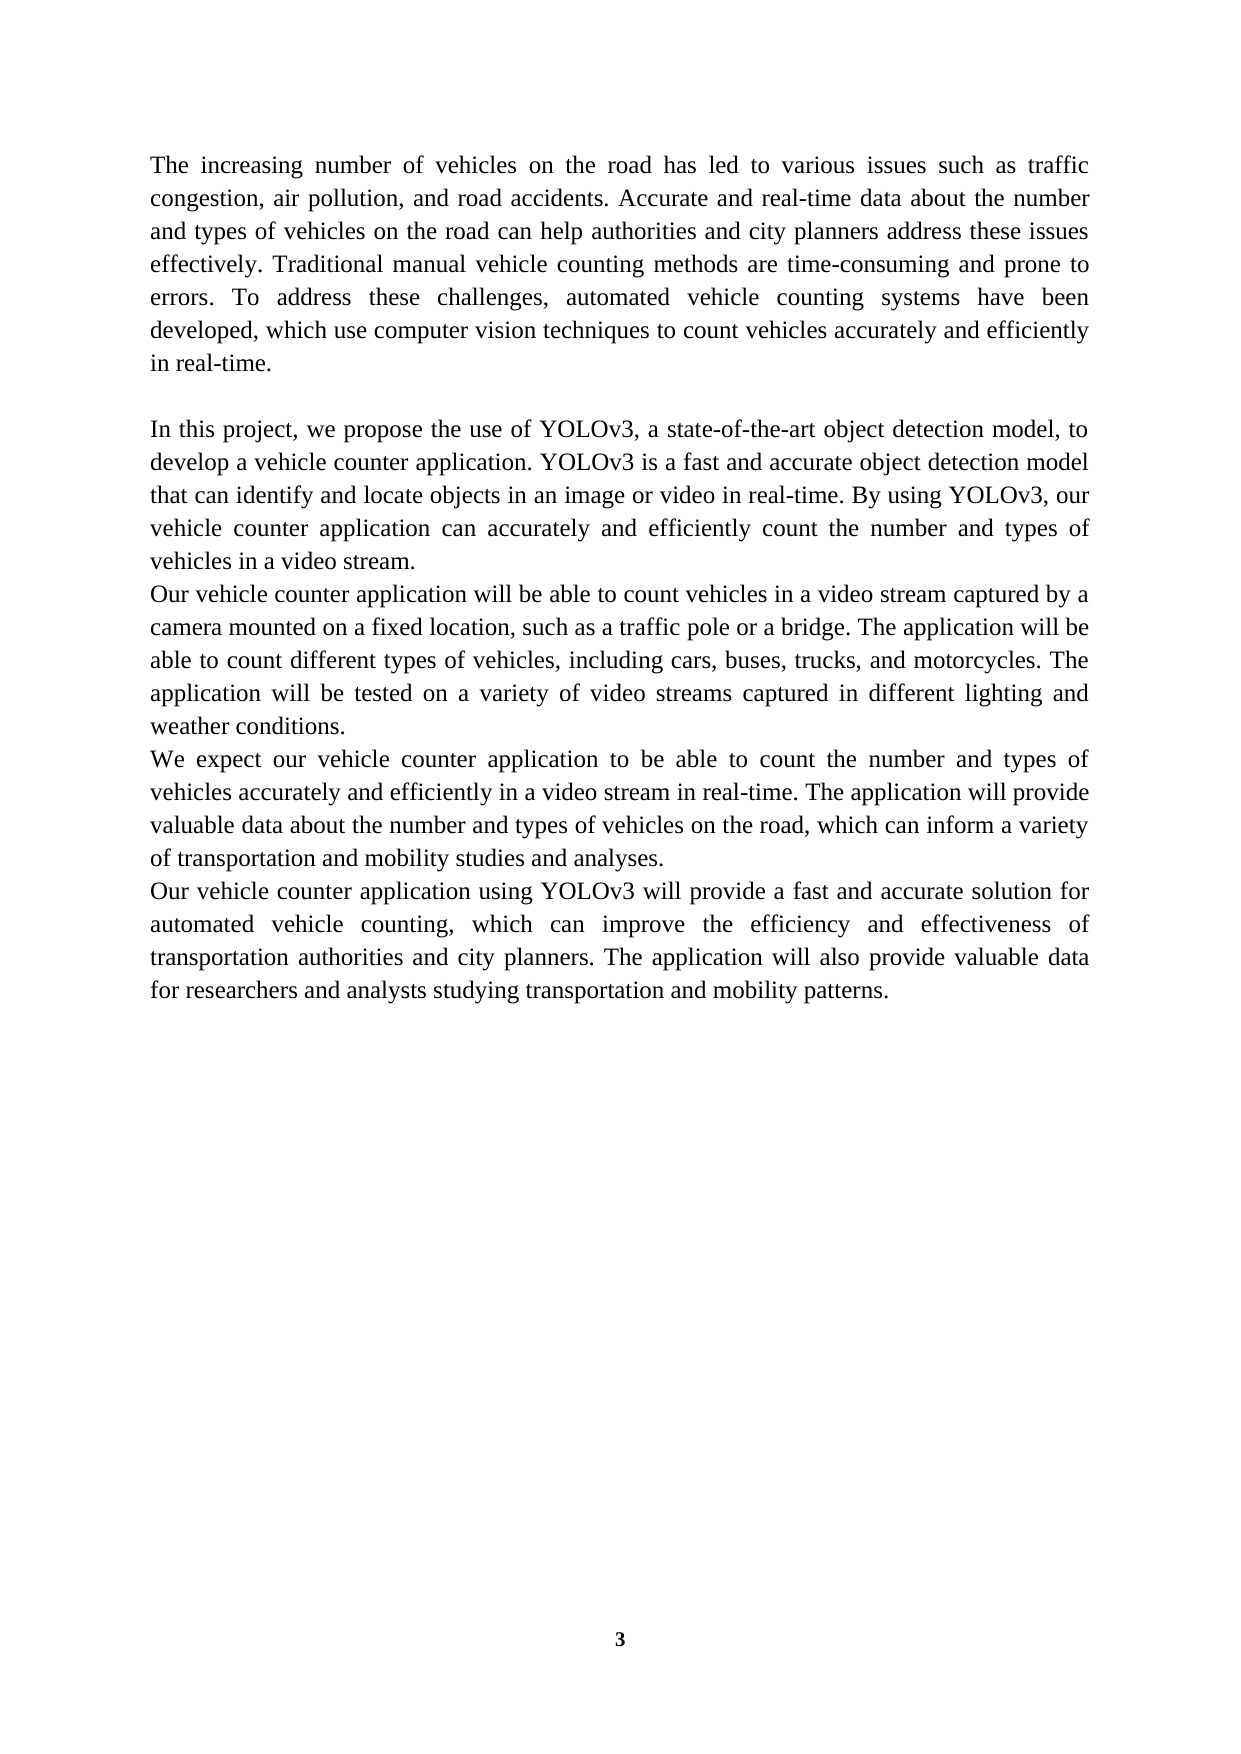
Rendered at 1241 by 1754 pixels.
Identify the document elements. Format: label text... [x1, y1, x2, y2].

text The increasing number of vehicles on the road has led to various issues such as traffic congestion, air pollution, and road accidents. Accurate and real-time data about the number and types of vehicles on the road can help authorities and city planners address these issues effectively. Traditional manual vehicle counting methods are time-consuming and prone to errors. To address these challenges, automated vehicle counting systems have been developed, which use computer vision techniques to count vehicles accurately and efficiently in real-time. [150, 150, 1090, 377]
text Our vehicle counter application will be able to count vehicles in a video stream captured by a camera mounted on a fixed location, such as a traffic pole or a bridge. The application will be able to count different types of vehicles, including cars, buses, trucks, and motorcycles. The application will be tested on a variety of video streams captured in different lighting and weather conditions. [150, 579, 1090, 740]
text Our vehicle counter application using YOLOv3 will provide a fast and accurate solution for automated vehicle counting, which can improve the efficiency and effectiveness of transportation authorities and city planners. The application will also provide valuable data for researchers and analysts studying transportation and mobility patterns. [150, 876, 1090, 1004]
text In this project, we propose the use of YOLOv3, a state-of-the-art object detection model, to develop a vehicle counter application. YOLOv3 is a fast and accurate object detection model that can identify and locate objects in an image or video in real-time. By using YOLOv3, our vehicle counter application can accurately and efficiently count the number and types of vehicles in a video stream. [150, 414, 1090, 575]
text We expect our vehicle counter application to be able to count the number and types of vehicles accurately and efficiently in a video stream in real-time. The application will provide valuable data about the number and types of vehicles on the road, which can inform a variety of transportation and mobility studies and analyses. [150, 744, 1090, 872]
